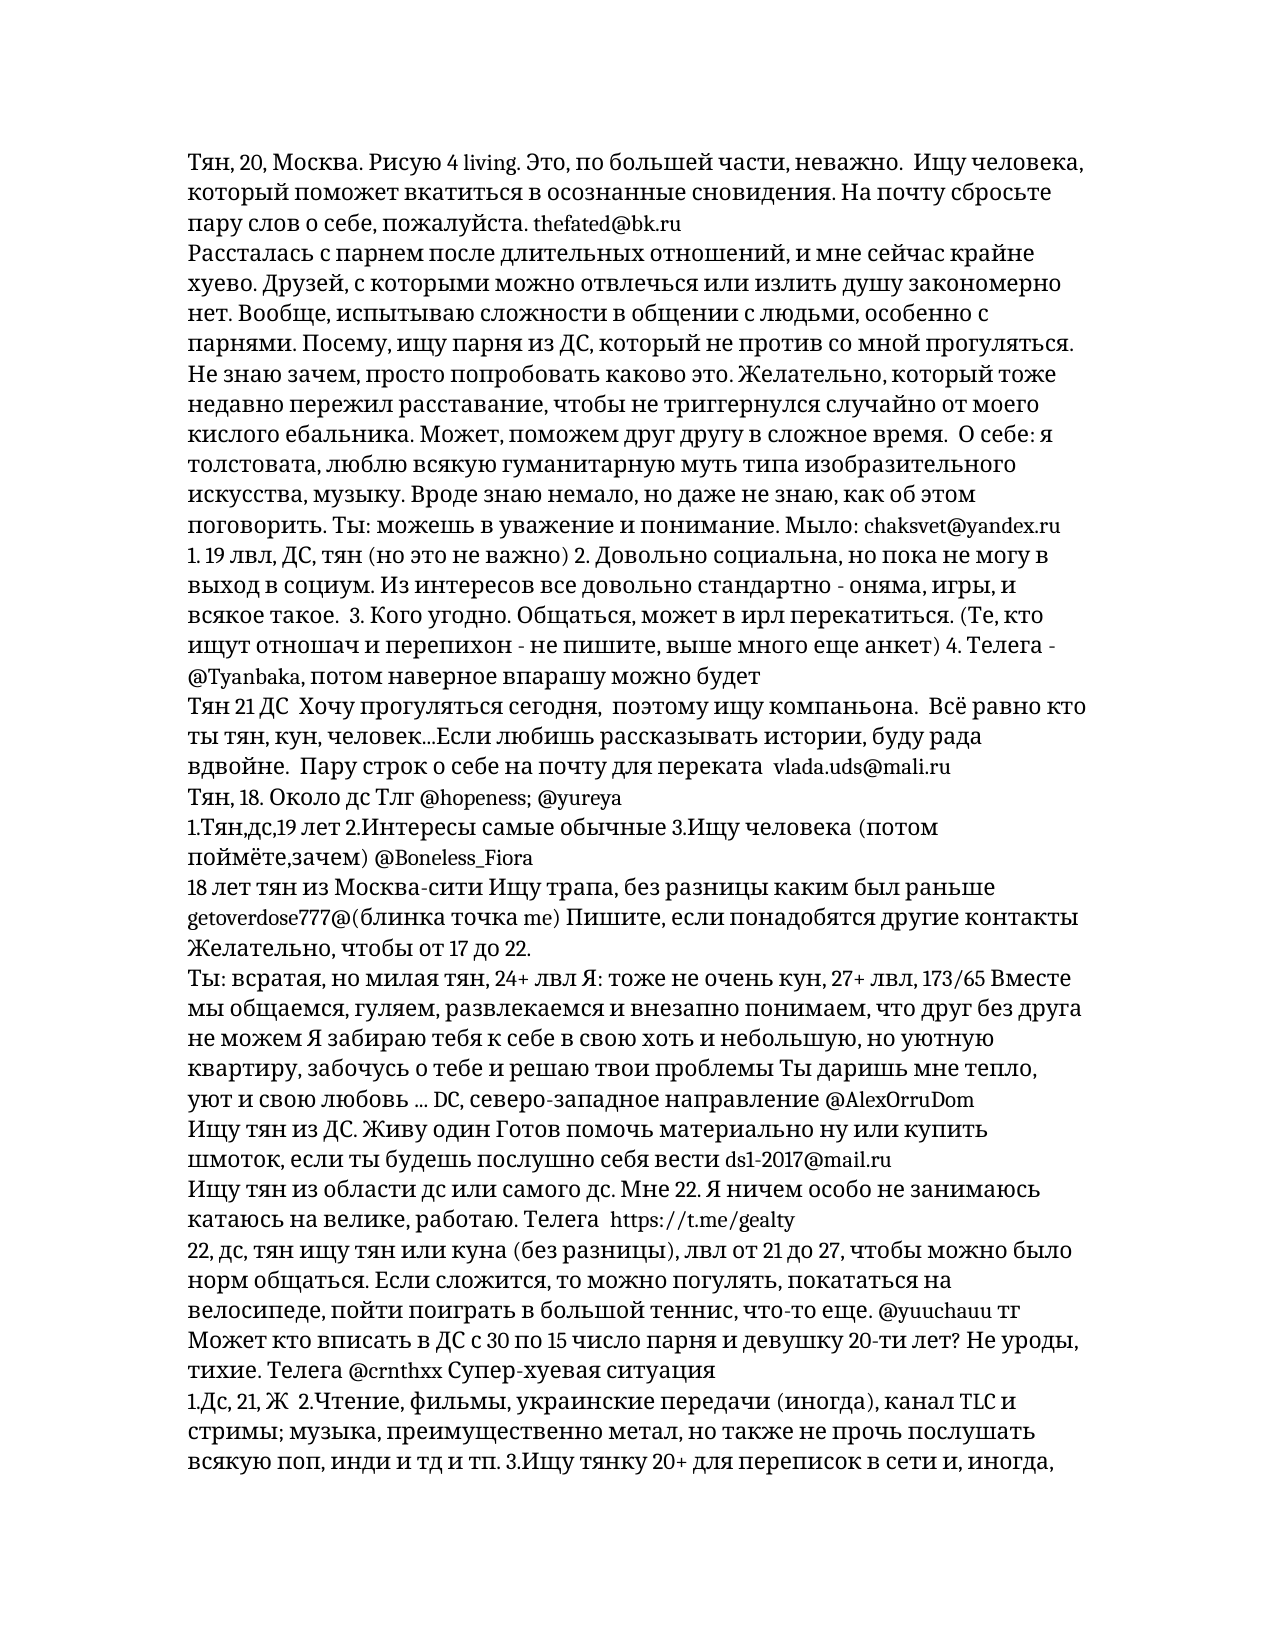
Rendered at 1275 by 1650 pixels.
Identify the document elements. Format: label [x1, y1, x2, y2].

text [187, 150, 1087, 1475]
